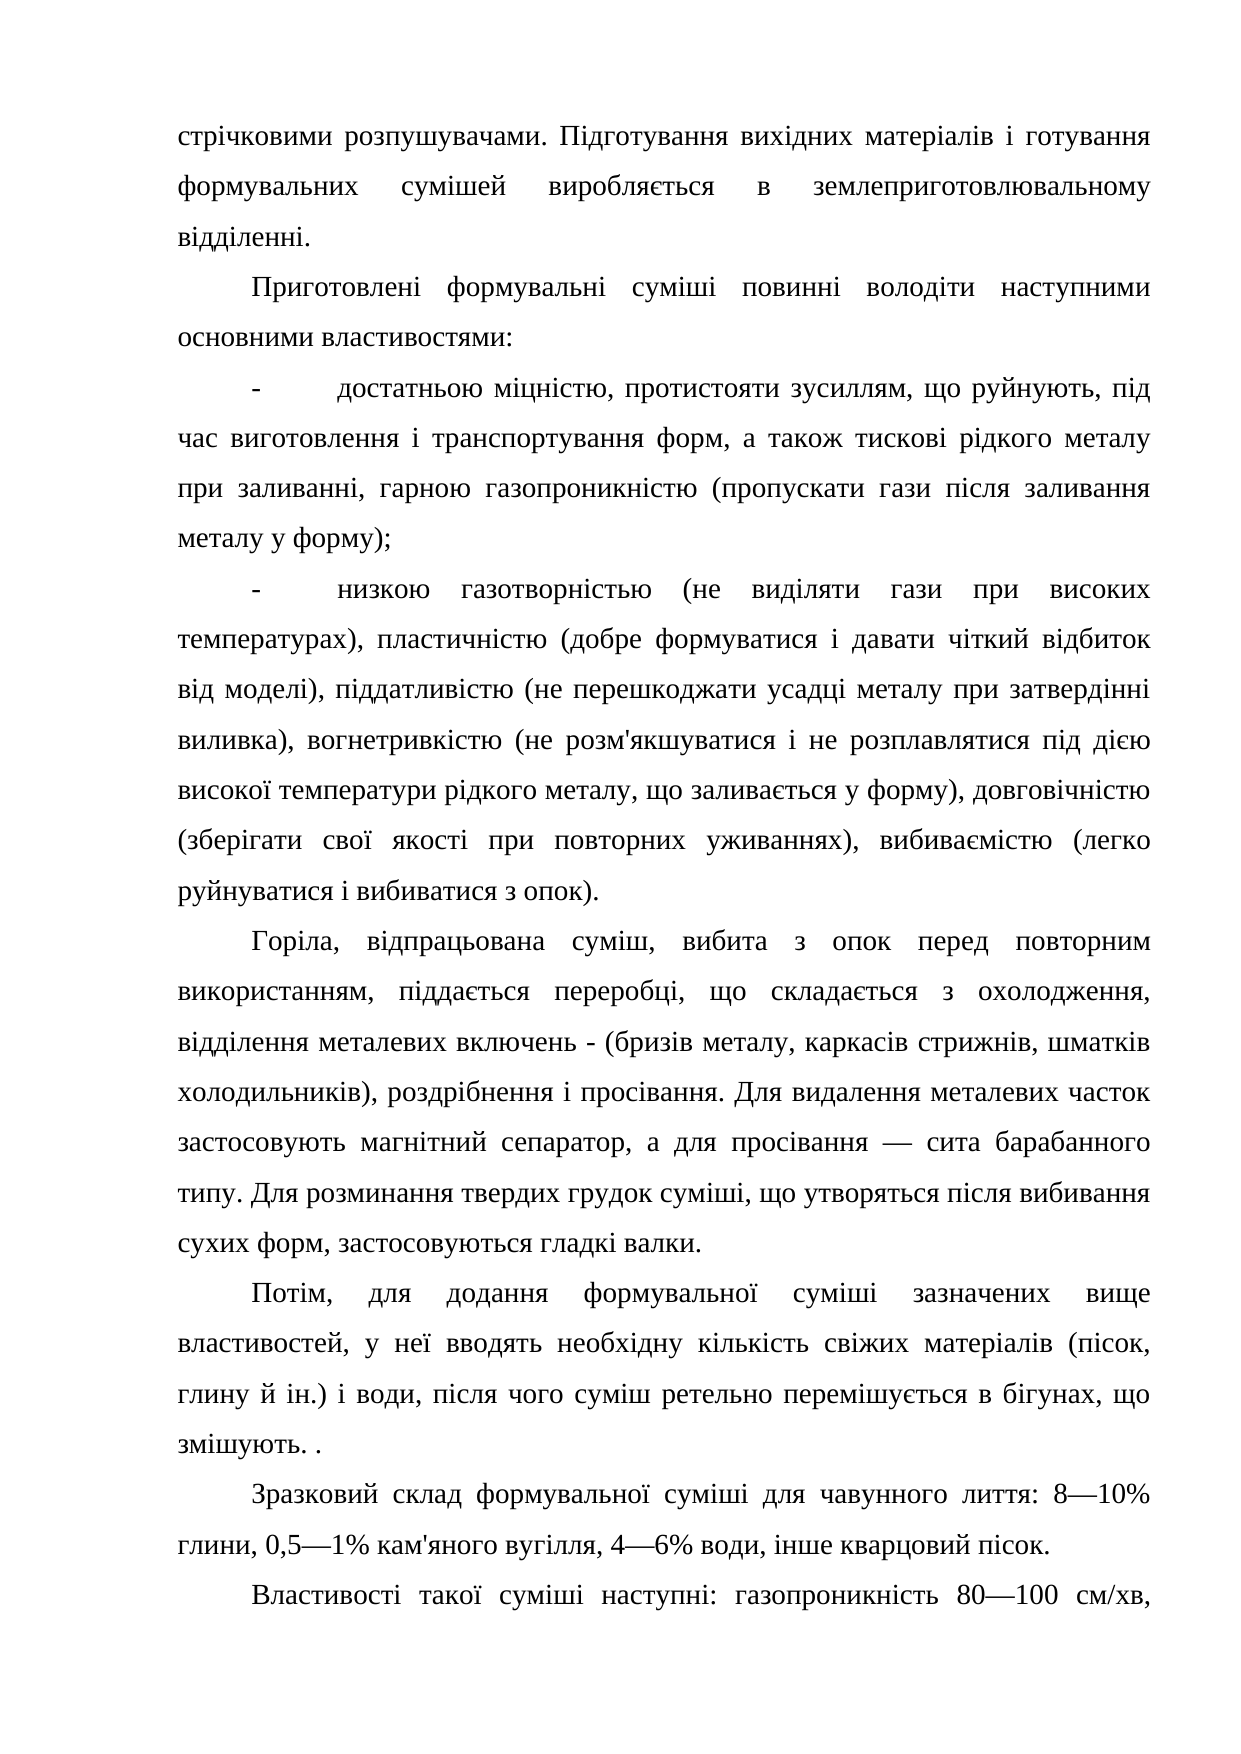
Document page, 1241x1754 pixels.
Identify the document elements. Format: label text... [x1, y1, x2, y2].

text Приготовлені формувальні суміші повинні володіти наступними основними властивостями: [177, 269, 1152, 353]
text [177, 118, 1152, 252]
text Зразковий склад формувальної суміші для чавунного лиття: 8—10% глини, 0,5—1% кам'яного вугілля, 4—6% води, інше кварцовий пісок. [177, 1477, 1152, 1560]
list низкою газотворністью (не виділяти гази при високих температурах), пластичністю (добре формуватися і давати чіткий відбиток від моделі), піддатливістю (не перешкоджати усадці металу при затвердінні виливка), вогнетривкістю (не розм'якшуватися і не розплавлятися під дією високої температури рідкого металу, що заливається у форму), довговічністю (зберігати свої якості при повторних уживаннях), вибиваємістю (легко руйнуватися і вибиватися з опок). [177, 571, 1152, 906]
list достатньою міцністю, протистояти зусиллям, що руйнують, під час виготовлення і транспортування форм, а також тискові рідкого металу при заливанні, гарною газопроникністю (пропускати гази після заливання металу у форму); [177, 370, 1152, 554]
text Горіла, відпрацьована суміш, вибита з опок перед повторним використанням, піддається переробці, що складається з охолодження, відділення металевих включень - (бризів металу, каркасів стрижнів, шматків холодильників), роздрібнення і просівання. Для видалення металевих часток застосовують магнітний сепаратор, а для просівання — сита барабанного типу. Для розминання твердих грудок суміші, що утворяться після вибивання сухих форм, застосовуються гладкі валки. [177, 923, 1152, 1258]
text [177, 1577, 1152, 1611]
text Потім, для додання формувальної суміші зазначених вище властивостей, у неї вводять необхідну кількість свіжих матеріалів (пісок, глину й ін.) і води, після чого суміш ретельно перемішується в бігунах, що змішують. . [177, 1275, 1152, 1460]
